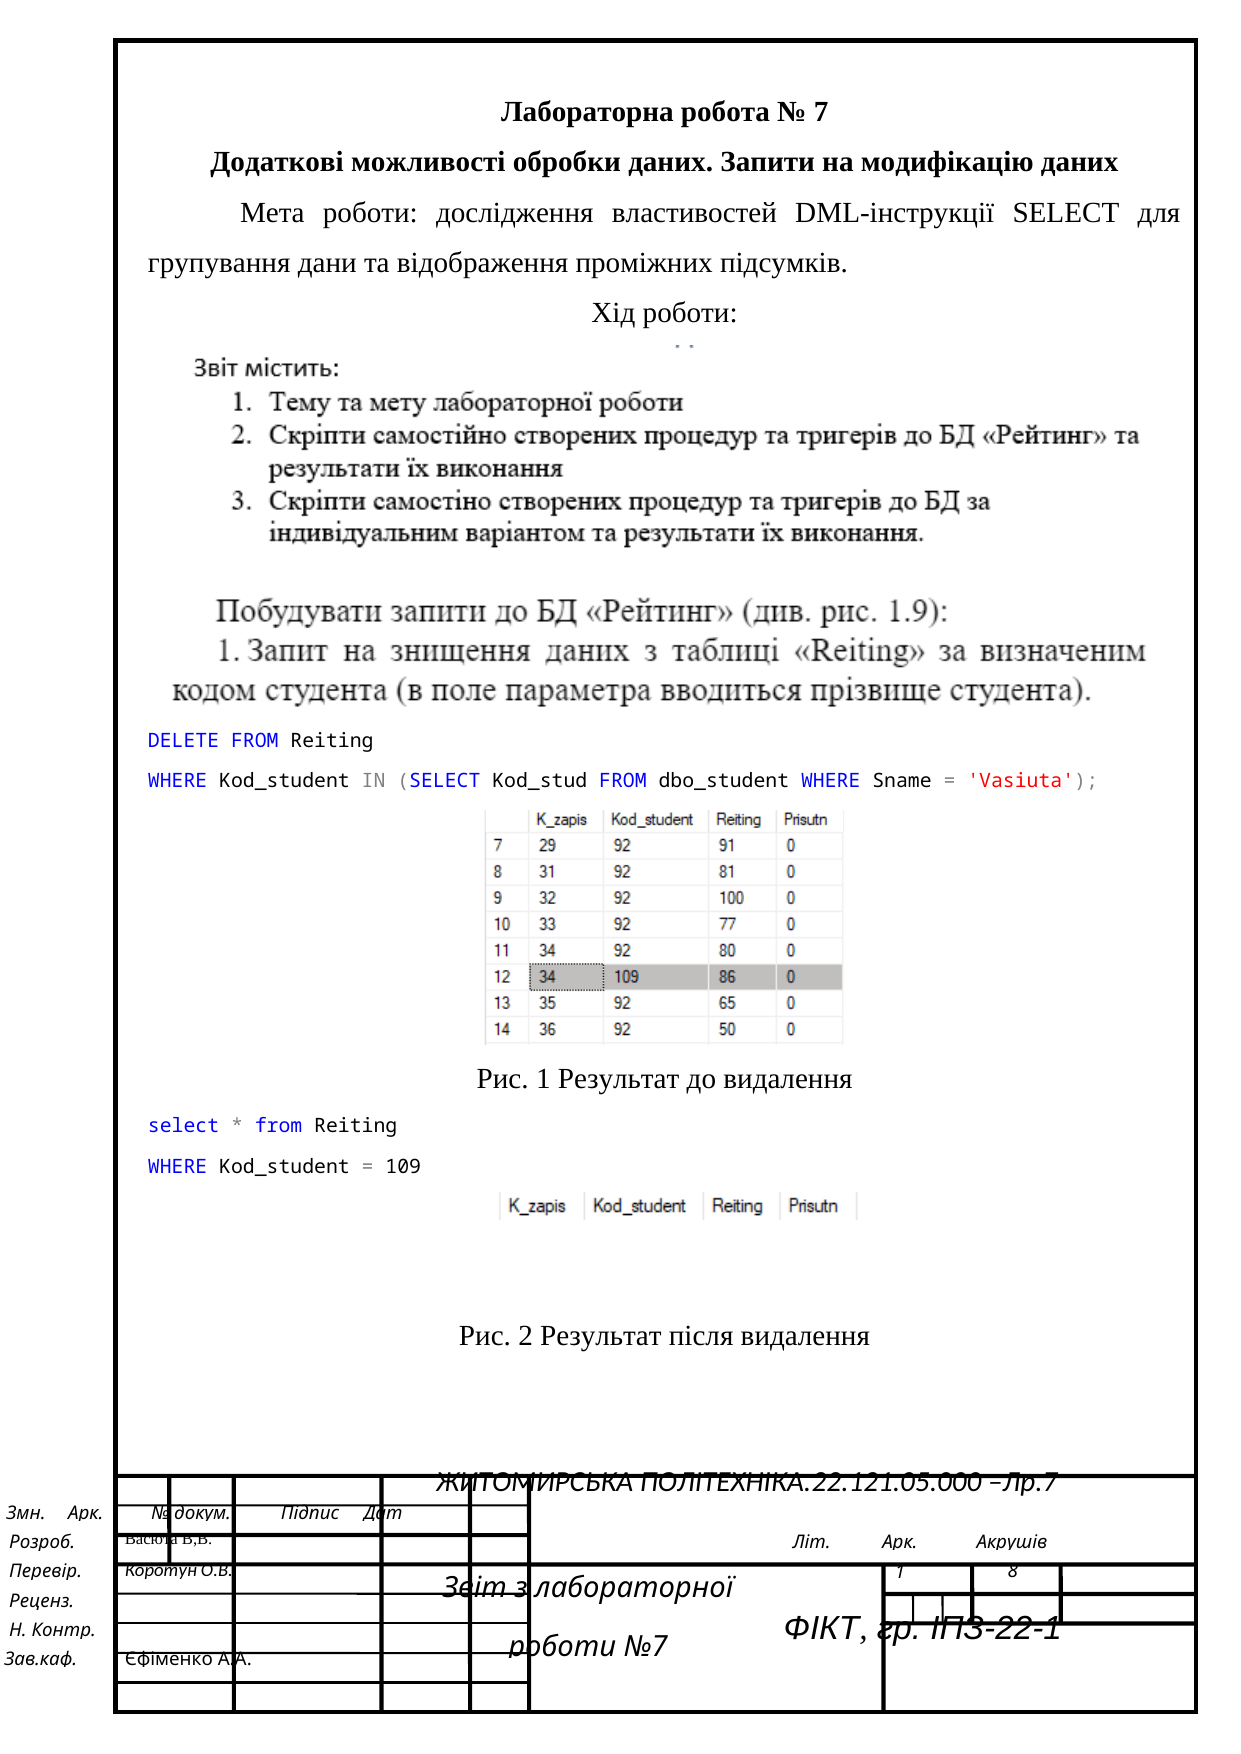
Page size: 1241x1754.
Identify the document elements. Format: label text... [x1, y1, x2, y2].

picture [183, 345, 1145, 568]
text Додаткові можливості обробки даних. Запити на модифікацію даних [148, 144, 1181, 178]
picture [153, 584, 1176, 710]
text WHERE Kod_student = 109 [148, 1152, 1181, 1179]
text WHERE Kod_student IN (SELECT Kod_stud FROM dbo_student WHERE Sname = 'Vasiuta'); [148, 767, 1181, 794]
text DELETE FROM Reiting [148, 726, 1181, 753]
text Рис. 1 Результат до видалення [148, 1061, 1181, 1095]
picture [484, 810, 845, 1045]
text select * from Reiting [148, 1112, 1181, 1138]
picture [454, 1192, 875, 1302]
text Рис. 2 Результат після видалення [148, 1318, 1181, 1352]
text Хід роботи: [148, 296, 1181, 329]
text Мета роботи: дослідження властивостей DML-інструкції SELECT для групування дани та відображення проміжних підсумків. [148, 195, 1181, 279]
text Лабораторна робота № 7 [148, 94, 1181, 128]
